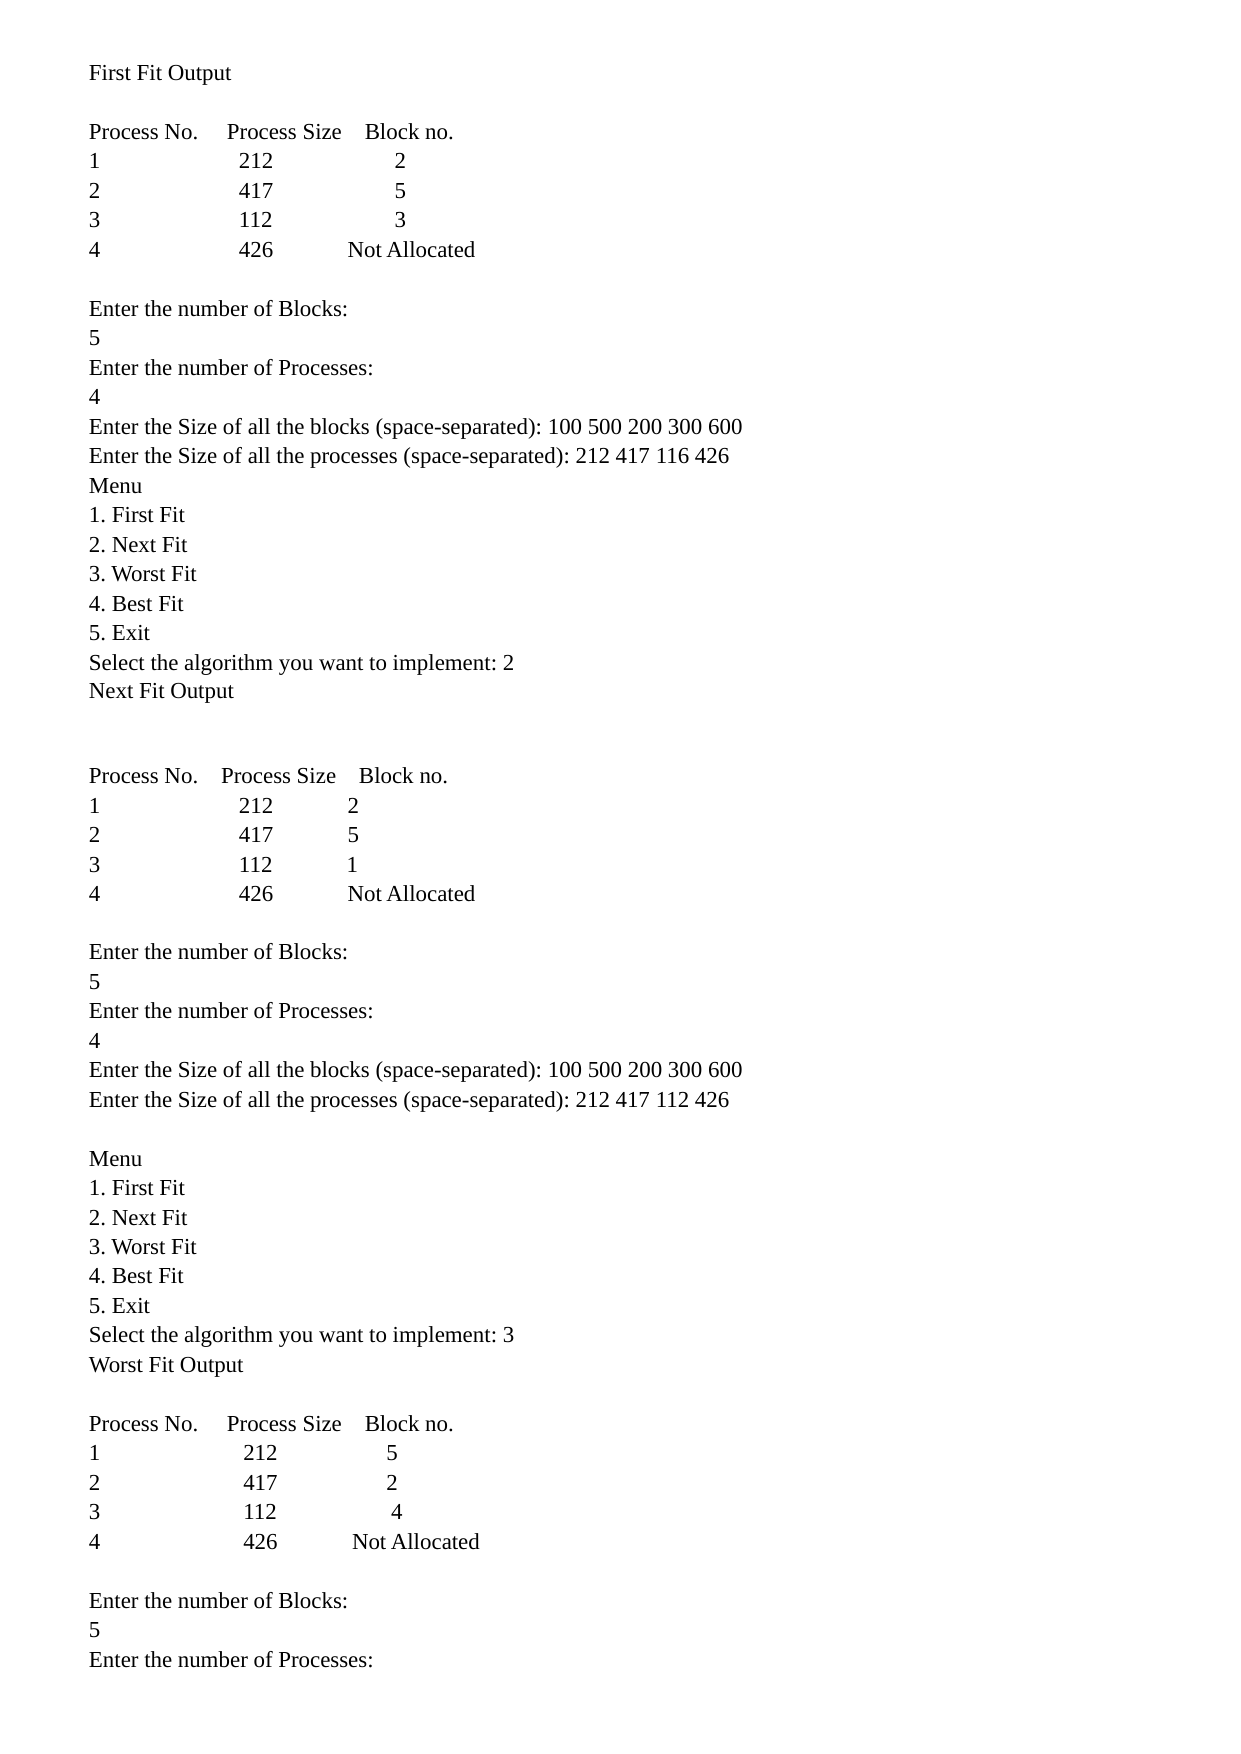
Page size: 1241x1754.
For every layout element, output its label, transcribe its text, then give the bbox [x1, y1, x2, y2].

text 5 [89, 324, 1181, 351]
text Enter the Size of all the processes (space-separated): 212 417 112 426 [89, 1086, 1181, 1112]
text Menu [89, 472, 1181, 498]
text 1 212 2 [89, 792, 1181, 818]
text Select the algorithm you want to implement: 3 [89, 1321, 1181, 1348]
text Select the algorithm you want to implement: 2 Next Fit Output Process No. Process Size Block no. [89, 649, 1181, 789]
text 3 112 1 [89, 851, 1181, 877]
text 2. Next Fit [89, 531, 1181, 557]
text 5 [89, 968, 1181, 994]
text 2. Next Fit [89, 1203, 1181, 1230]
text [89, 413, 1181, 439]
text 1. First Fit [89, 1174, 1181, 1200]
text Process No. Process Size Block no. [89, 1410, 1181, 1436]
text 4 426 Not Allocated [89, 1528, 1181, 1554]
text Enter the number of Blocks: [89, 1587, 1181, 1613]
text Enter the number of Blocks: [89, 910, 1181, 964]
text Process No. Process Size Block no. [89, 118, 1181, 144]
text 4 [89, 383, 1181, 410]
text 5. Exit [89, 1292, 1181, 1318]
text 2 417 2 [89, 1469, 1181, 1495]
text Enter the number of Processes: [89, 1646, 1181, 1672]
text 3. Worst Fit [89, 1233, 1181, 1259]
text 1. First Fit [89, 501, 1181, 528]
text Enter the number of Blocks: [89, 295, 1181, 321]
text 5. Exit [89, 619, 1181, 646]
text Enter the Size of all the processes (space-separated): 212 417 116 426 [89, 442, 1181, 469]
text Worst Fit Output [89, 1351, 1181, 1377]
text 1 212 2 [89, 147, 1181, 174]
text 3 112 3 [89, 206, 1181, 233]
text 4. Best Fit [89, 590, 1181, 616]
text 2 417 5 [89, 177, 1181, 203]
text 4 [89, 1027, 1181, 1053]
text 3. Worst Fit [89, 560, 1181, 587]
text 4 426 Not Allocated [89, 236, 1181, 262]
text 1 212 5 [89, 1439, 1181, 1466]
text 3 112 4 [89, 1498, 1181, 1525]
text 5 [89, 1616, 1181, 1643]
text Enter the Size of all the blocks (space-separated): 100 500 200 300 600 [89, 1056, 1181, 1082]
text Enter the number of Processes: [89, 354, 1181, 380]
text 2 417 5 [89, 821, 1181, 848]
text 4. Best Fit [89, 1262, 1181, 1289]
text Menu [89, 1144, 1181, 1171]
text Enter the number of Processes: [89, 997, 1181, 1023]
text 4 426 Not Allocated [89, 880, 1181, 907]
text First Fit Output [89, 59, 1181, 85]
